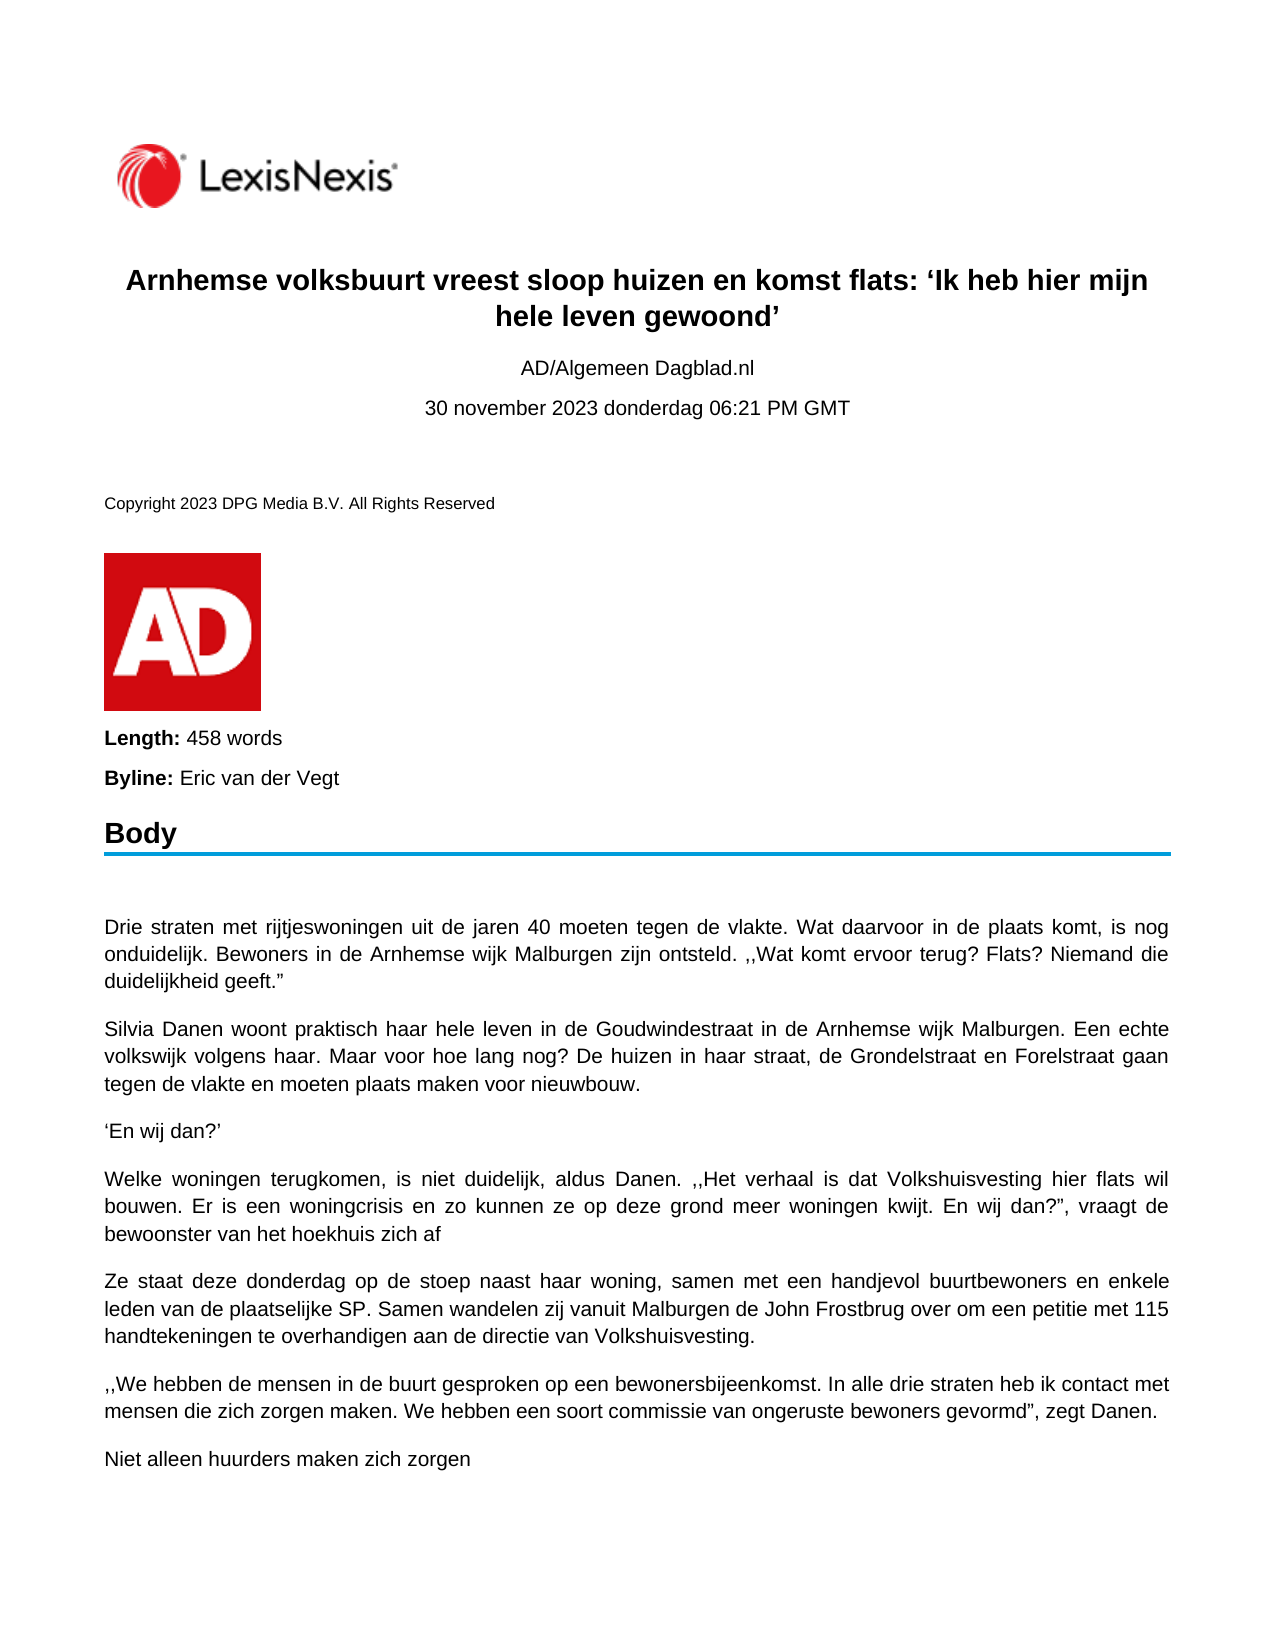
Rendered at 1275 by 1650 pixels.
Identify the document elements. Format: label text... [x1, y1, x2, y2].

text Byline: Eric van der Vegt [104, 762, 1171, 789]
text Length: 458 words [104, 723, 1171, 750]
text Welke woningen terugkomen, is niet duidelijk, aldus Danen. ,,Het verhaal is dat Volkshuisvesting hier flats wil bouwen. Er is een woningcrisis en zo kunnen ze op deze grond meer woningen kwijt. En wij dan?”, vraagt de bewoonster van het hoekhuis zich af [104, 1164, 1171, 1245]
text ‘En wij dan?’ [104, 1116, 1171, 1143]
text ,,We hebben de mensen in de buurt gesproken op een bewonersbijeenkomst. In alle drie straten heb ik contact met mensen die zich zorgen maken. We hebben een soort commissie van ongeruste bewoners gevormd”, zegt Danen. [104, 1368, 1171, 1422]
text Niet alleen huurders maken zich zorgen [104, 1443, 1171, 1470]
text Body [104, 814, 1171, 850]
text AD/Algemeen Dagblad.nl [104, 353, 1171, 380]
picture [104, 144, 412, 208]
text Copyright 2023 DPG Media B.V. All Rights Reserved [104, 461, 1171, 513]
text Drie straten met rijtjeswoningen uit de jaren 40 moeten tegen de vlakte. Wat daarvoor in de plaats komt, is nog onduidelijk. Bewoners in de Arnhemse wijk Malburgen zijn ontsteld. ,,Wat komt ervoor terug? Flats? Niemand die duidelijkheid geeft.” [104, 912, 1171, 993]
text 30 november 2023 donderdag 06:21 PM GMT [104, 393, 1171, 420]
subtitle Arnhemse volksbuurt vreest sloop huizen en komst flats: ‘Ik heb hier mijn hele leven gewoond’ [104, 261, 1171, 332]
text Silvia Danen woont praktisch haar hele leven in de Goudwindestraat in de Arnhemse wijk Malburgen. Een echte volkswijk volgens haar. Maar voor hoe lang nog? De huizen in haar straat, de Grondelstraat en Forelstraat gaan tegen de vlakte en moeten plaats maken voor nieuwbouw. [104, 1014, 1171, 1095]
picture [104, 553, 261, 711]
text Ze staat deze donderdag op de stoep naast haar woning, samen met een handjevol buurtbewoners en enkele leden van de plaatselijke SP. Samen wandelen zij vanuit Malburgen de John Frostbrug over om een petitie met 115 handtekeningen te overhandigen aan de directie van Volkshuisvesting. [104, 1266, 1171, 1347]
